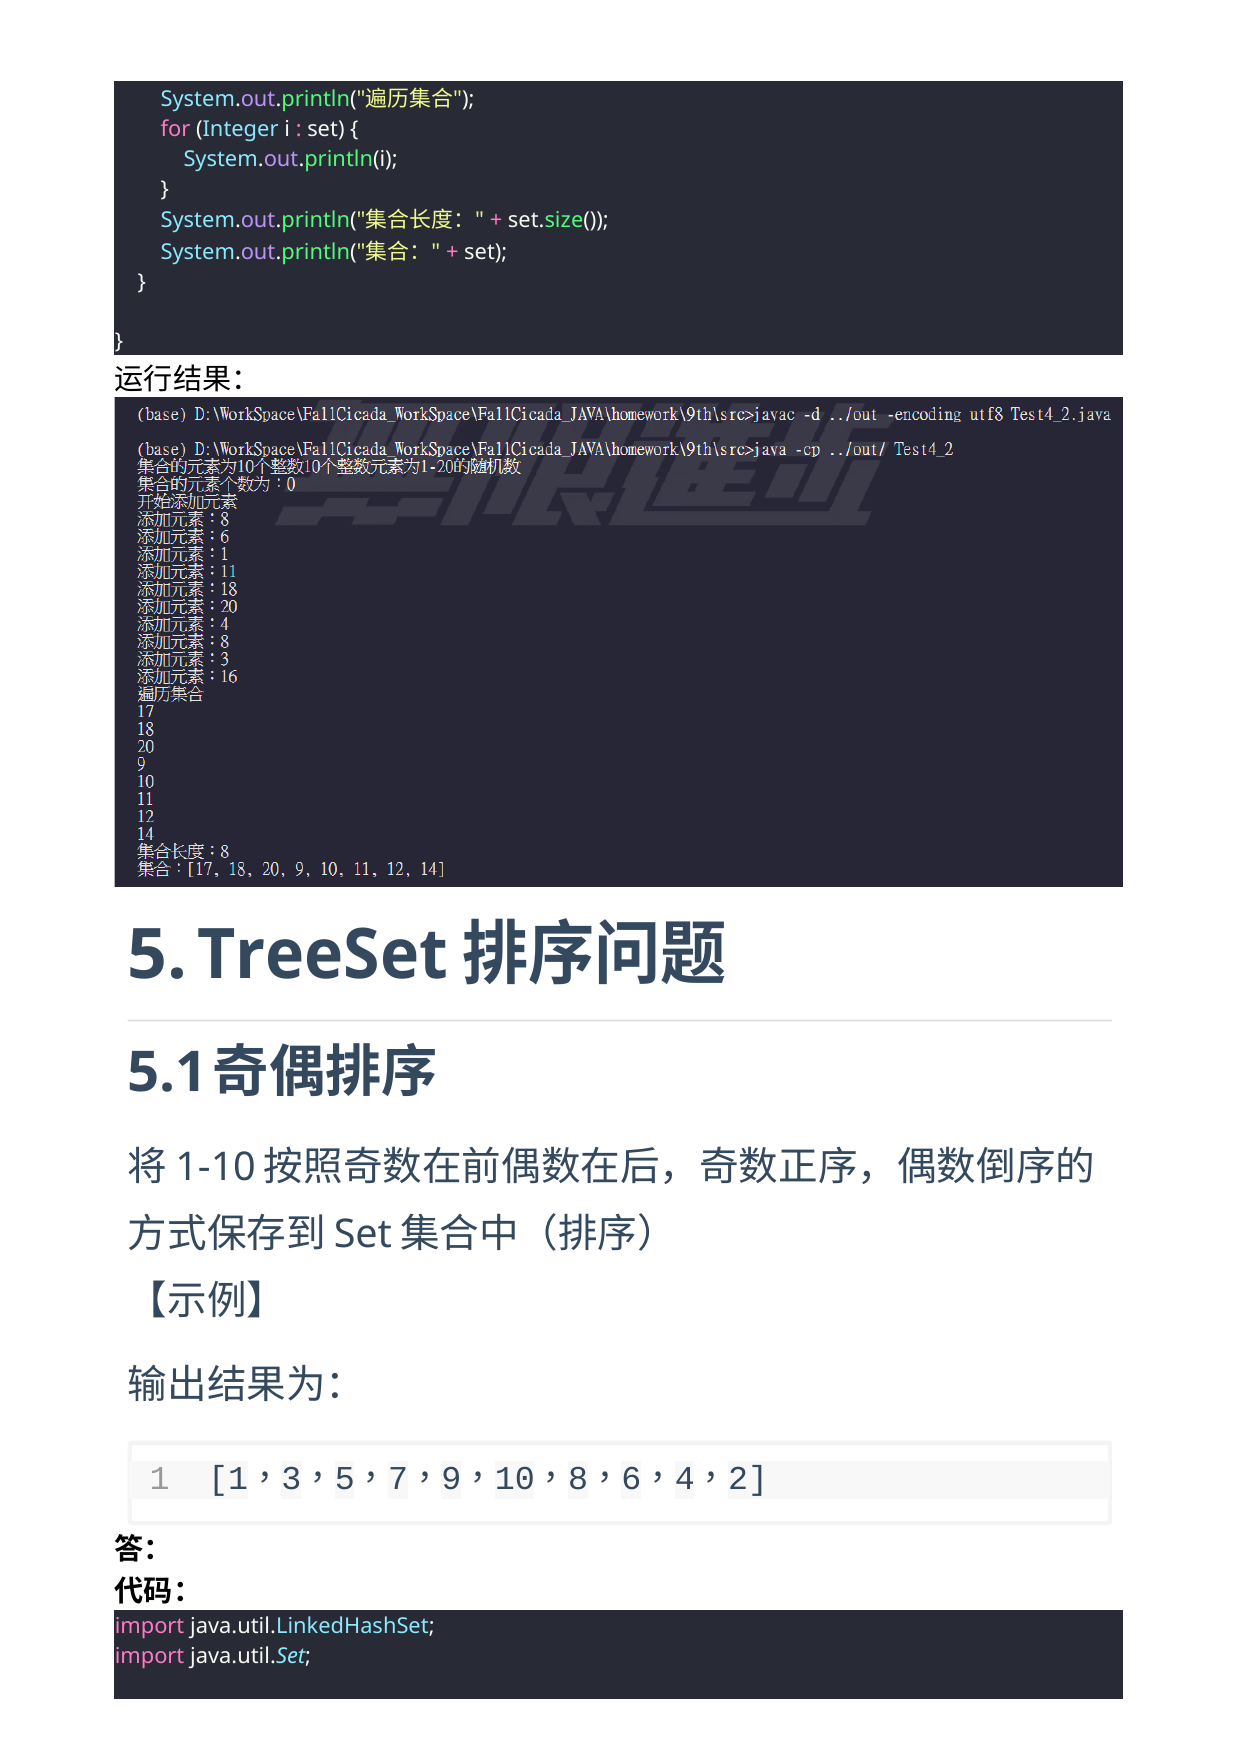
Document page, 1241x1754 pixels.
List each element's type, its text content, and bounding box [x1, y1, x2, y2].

text 【示例】 [128, 1261, 1123, 1328]
text 答： [114, 1431, 1123, 1567]
text } [114, 173, 1123, 202]
text import java.util.LinkedHashSet; [114, 1610, 1123, 1639]
text import java.util.Set; [114, 1639, 1123, 1669]
text 输出结果为： [128, 1353, 1123, 1410]
text System.out.println("遍历集合"); [114, 81, 1123, 113]
text System.out.println(i); [114, 143, 1123, 173]
text 运行结果： [114, 355, 1123, 397]
subtitle 奇偶排序 [127, 1031, 1123, 1108]
picture [114, 397, 1123, 887]
text } [114, 326, 1123, 355]
text } [114, 266, 1123, 296]
subtitle TreeSet排序问题 [127, 887, 1123, 1002]
text System.out.println("集合长度：" + set.size()); [114, 202, 1123, 234]
text 代码： [114, 1567, 1123, 1610]
text 将1-10按照奇数在前偶数在后，奇数正序，偶数倒序的 [128, 1127, 1123, 1194]
text System.out.println("集合：" + set); [114, 234, 1123, 266]
text for (Integer i : set) { [114, 113, 1123, 143]
text ⽅式保存到Set集合中（排序） [128, 1194, 1123, 1261]
